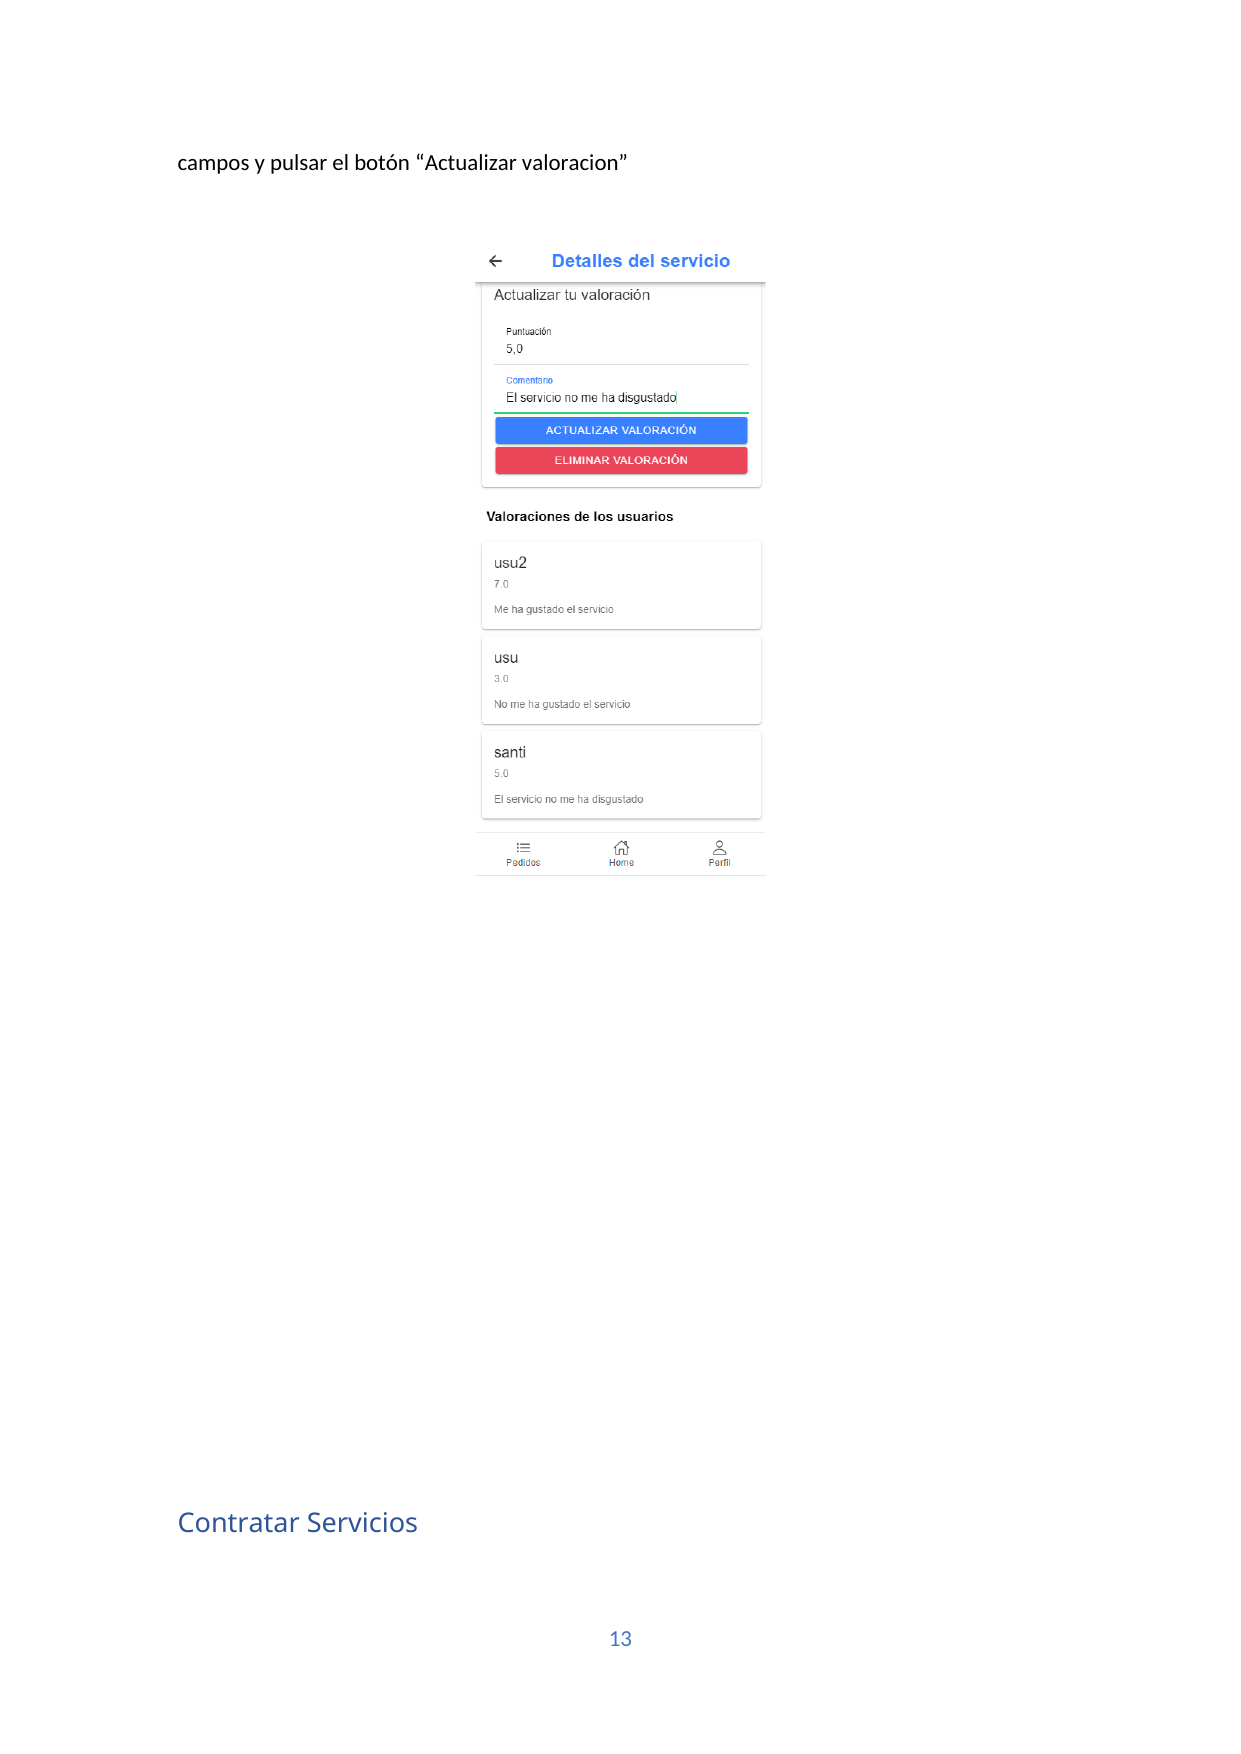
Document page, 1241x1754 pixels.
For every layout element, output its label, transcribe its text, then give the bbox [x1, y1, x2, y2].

subtitle Contratar Servicios [177, 1504, 1063, 1541]
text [177, 148, 1063, 176]
picture [474, 241, 766, 876]
